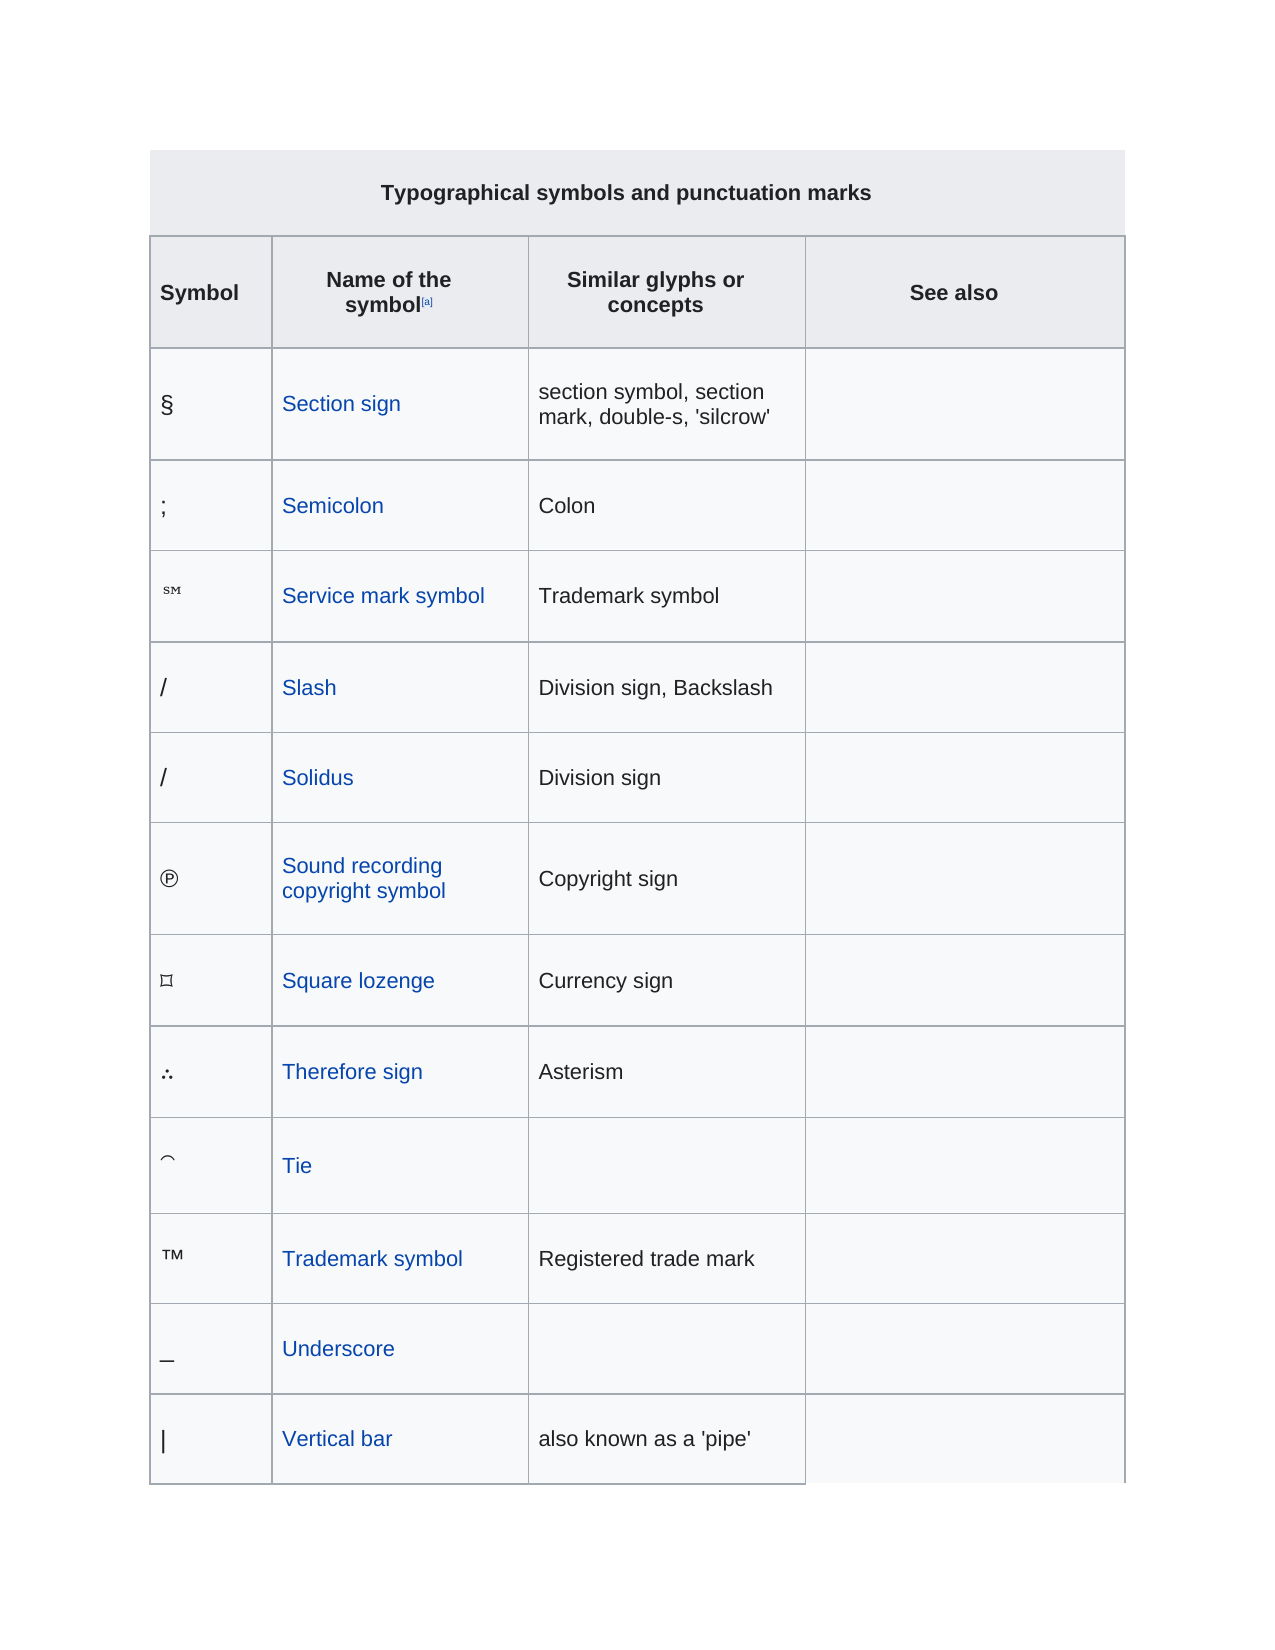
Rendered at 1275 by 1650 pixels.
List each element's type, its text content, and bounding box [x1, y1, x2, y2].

table_cell Slash [273, 643, 528, 731]
table_cell Sound recording copyright symbol [273, 823, 528, 934]
table_cell Section sign [273, 349, 528, 459]
table_cell Tie [273, 1118, 528, 1212]
table_cell Trademark symbol [273, 1214, 528, 1303]
table_cell / [151, 733, 271, 822]
table_cell Therefore sign [273, 1027, 528, 1117]
table_cell [529, 1118, 805, 1212]
table_cell ⌑ [151, 935, 271, 1025]
table_cell Name of the symbol[a] [273, 237, 528, 347]
table_cell [806, 1214, 1124, 1303]
table_cell section symbol, section mark, double-s, 'silcrow' [529, 349, 805, 459]
table_cell ⁀ [151, 1118, 271, 1212]
table_cell ∴ [151, 1027, 271, 1117]
table_cell [806, 1304, 1124, 1393]
table_header Typographical symbols and punctuation marks [150, 150, 1125, 235]
table_cell See also [806, 237, 1124, 347]
table_cell / [151, 643, 271, 731]
table_cell Square lozenge [273, 935, 528, 1025]
table_cell § [151, 349, 271, 459]
table_cell [806, 935, 1124, 1025]
table_cell [806, 349, 1124, 459]
table_cell [806, 1118, 1124, 1212]
table_cell [806, 1027, 1124, 1117]
table_cell Division sign, Backslash [529, 643, 805, 731]
table_cell [806, 733, 1124, 822]
table_cell Symbol [151, 237, 271, 347]
table_cell ℗ [151, 823, 271, 934]
table_cell [806, 551, 1124, 641]
table_cell [806, 1395, 1124, 1483]
table_cell _ [151, 1304, 271, 1393]
table_cell [806, 461, 1124, 549]
table_cell Underscore [273, 1304, 528, 1393]
table_cell [529, 1304, 805, 1393]
table_cell Vertical bar [273, 1395, 528, 1483]
table_cell [806, 643, 1124, 731]
table_cell [806, 823, 1124, 934]
table_cell Trademark symbol [529, 551, 805, 641]
table_cell Registered trade mark [529, 1214, 805, 1303]
table_cell Currency sign [529, 935, 805, 1025]
table_cell also known as a 'pipe' [529, 1395, 805, 1483]
table_cell ™ [151, 1214, 271, 1303]
table_cell ℠ [151, 551, 271, 641]
table_cell Asterism [529, 1027, 805, 1117]
table_cell Copyright sign [529, 823, 805, 934]
table_cell Solidus [273, 733, 528, 822]
table_cell Service mark symbol [273, 551, 528, 641]
table_cell Division sign [529, 733, 805, 822]
table_cell Similar glyphs or concepts [529, 237, 805, 347]
table_cell Semicolon [273, 461, 528, 549]
table_cell | [151, 1395, 271, 1483]
table_cell Colon [529, 461, 805, 549]
table_cell ; [151, 461, 271, 549]
